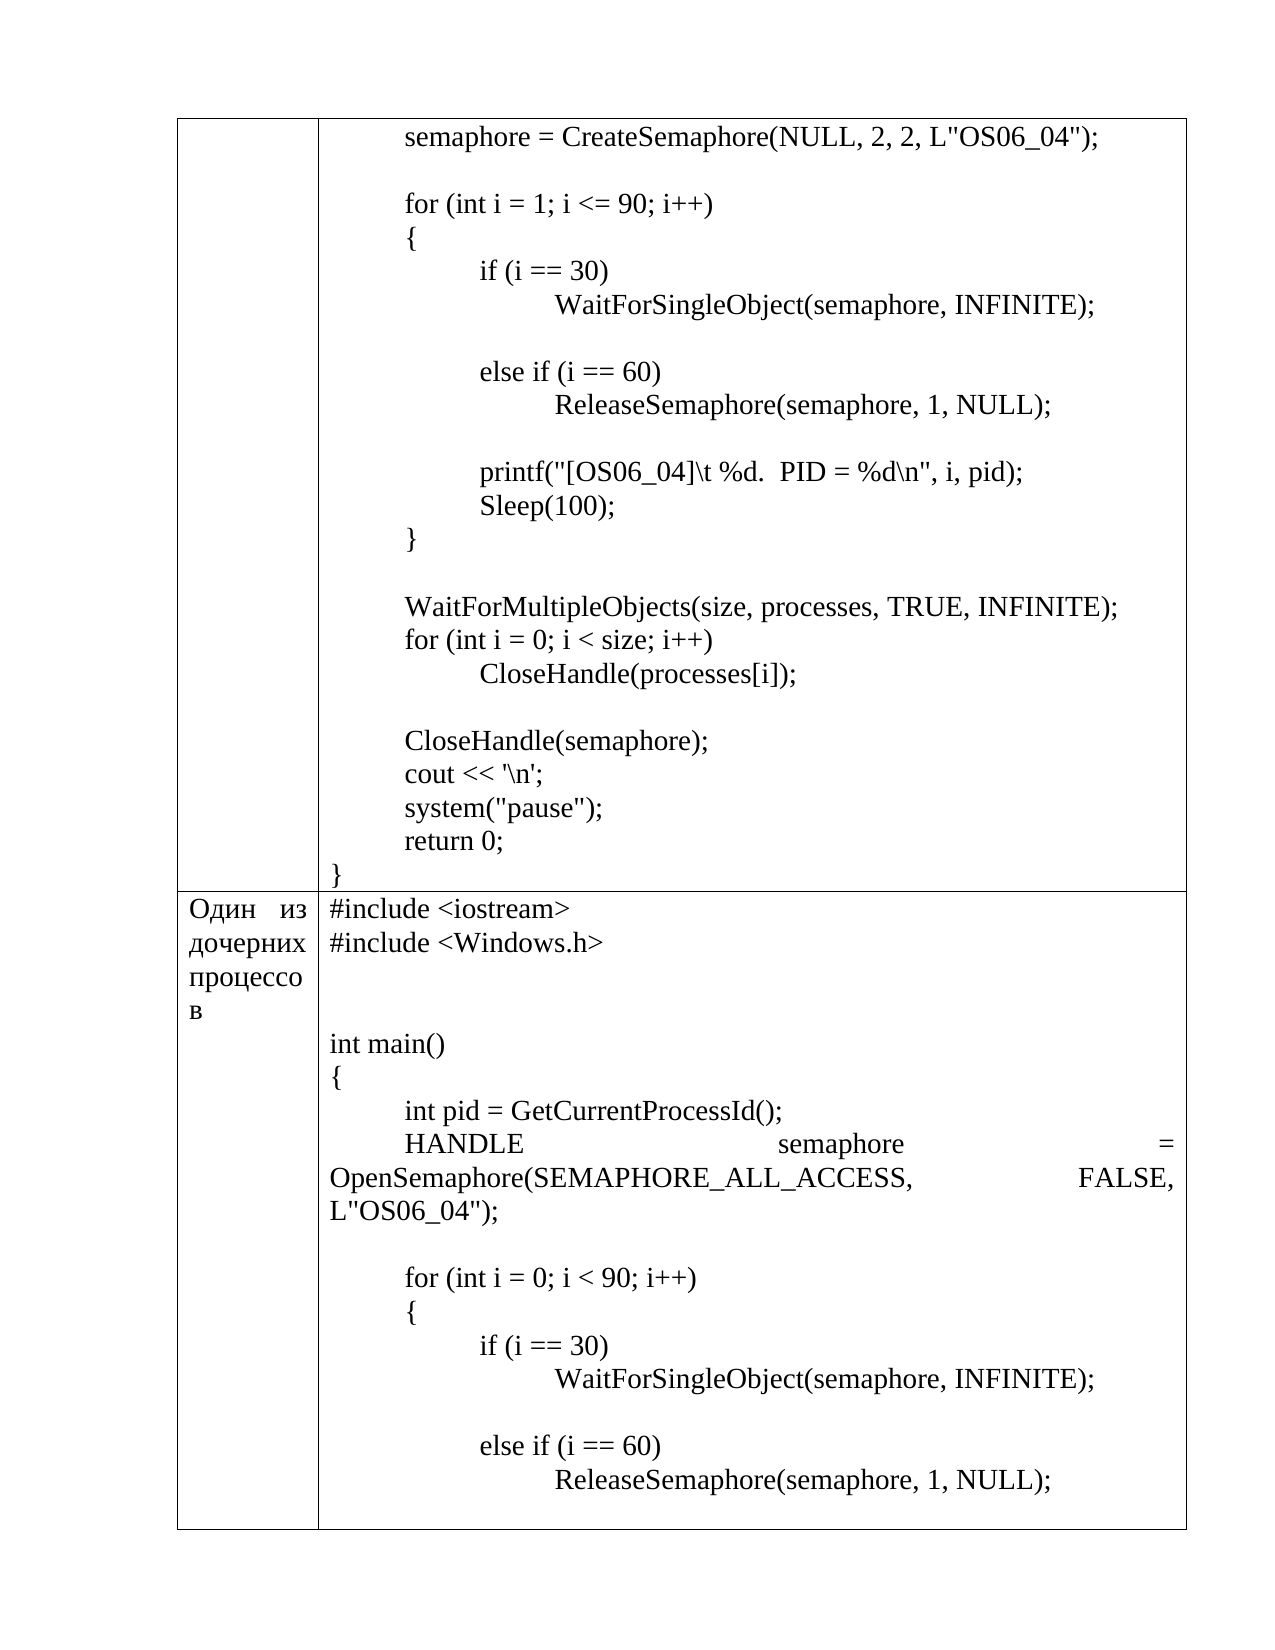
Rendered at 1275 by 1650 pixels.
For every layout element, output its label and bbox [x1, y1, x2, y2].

table_header [178, 119, 318, 891]
table_header [319, 119, 1186, 891]
table_cell [178, 892, 318, 1529]
table_cell [319, 892, 1186, 1529]
